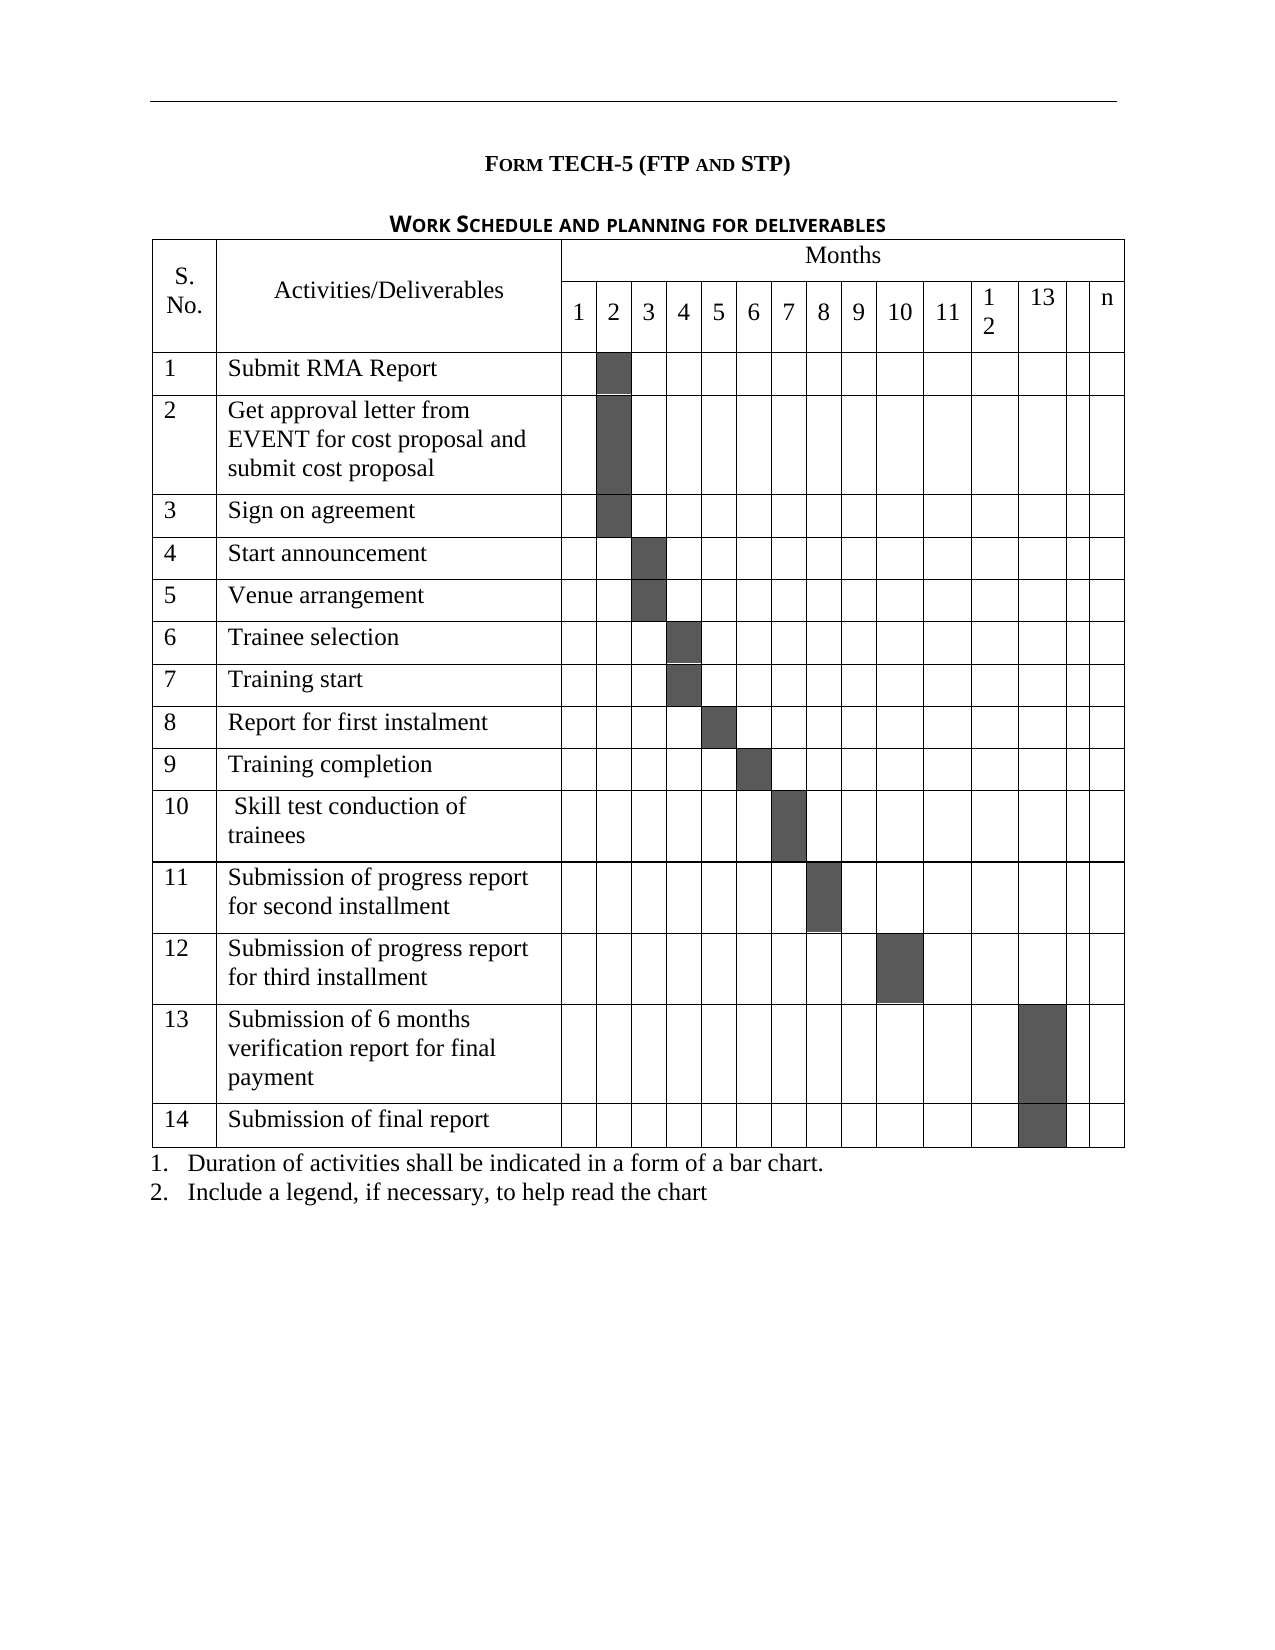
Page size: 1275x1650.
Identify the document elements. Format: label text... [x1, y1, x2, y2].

table_cell [807, 580, 841, 621]
table_cell [667, 580, 701, 621]
table_cell [632, 396, 666, 494]
table_cell [807, 1104, 841, 1147]
table_cell [597, 538, 631, 579]
table_cell Venue arrangement [217, 580, 561, 621]
table_cell 2 [153, 396, 216, 494]
table_cell [972, 495, 1018, 537]
table_cell 11 [924, 282, 971, 352]
table_cell [667, 1104, 701, 1147]
table_cell 5 [702, 282, 736, 352]
table_cell [1067, 1104, 1089, 1147]
table_cell [667, 622, 701, 663]
table_cell [667, 863, 701, 932]
table_cell [632, 1104, 666, 1147]
table_cell [877, 1005, 923, 1103]
table_cell [1067, 934, 1089, 1003]
table_cell [877, 665, 923, 706]
table_cell [632, 863, 666, 932]
table_cell [562, 622, 596, 663]
table_cell [597, 934, 631, 1003]
table_cell [1090, 934, 1124, 1003]
table_cell [667, 934, 701, 1003]
table_cell [1067, 580, 1089, 621]
table_cell [737, 707, 771, 748]
table_cell [562, 396, 596, 494]
table_cell [772, 749, 806, 790]
table_cell [597, 707, 631, 748]
table_cell [667, 538, 701, 579]
table_cell [807, 707, 841, 748]
table_cell [1090, 538, 1124, 579]
table_cell [1090, 665, 1124, 706]
table_header Activities/Deliverables [217, 240, 561, 352]
table_cell 8 [807, 282, 841, 352]
table_cell [632, 934, 666, 1003]
table_cell 12 [153, 934, 216, 1003]
table_cell [1019, 863, 1066, 932]
table_cell [562, 495, 596, 537]
table_cell [562, 665, 596, 706]
table_cell 9 [153, 749, 216, 790]
table_cell [562, 1005, 596, 1103]
table_cell [924, 1005, 971, 1103]
table_cell Trainee selection [217, 622, 561, 663]
table_cell [807, 495, 841, 537]
table_cell [842, 1005, 876, 1103]
table_cell [597, 353, 631, 394]
table_cell [1019, 353, 1066, 394]
table_cell [972, 1005, 1018, 1103]
table_cell Training completion [217, 749, 561, 790]
table_cell Start announcement [217, 538, 561, 579]
table_cell [597, 495, 631, 537]
table_cell 6 [153, 622, 216, 663]
table_cell [924, 580, 971, 621]
table_cell [924, 749, 971, 790]
table_cell Submission of 6 months verification report for final payment [217, 1005, 561, 1103]
table_cell [1067, 707, 1089, 748]
table_cell [924, 353, 971, 394]
table_cell n [1090, 282, 1124, 352]
table_cell [807, 934, 841, 1003]
table_cell [972, 791, 1018, 861]
table_cell [972, 934, 1018, 1003]
table_cell [877, 538, 923, 579]
table_cell [972, 538, 1018, 579]
table_cell [877, 791, 923, 861]
table_cell [1019, 749, 1066, 790]
table_cell [597, 580, 631, 621]
table_cell [702, 580, 736, 621]
table_cell [597, 749, 631, 790]
table_cell Submission of progress report for second installment [217, 863, 561, 932]
table_cell [877, 934, 923, 1003]
table_cell [772, 622, 806, 663]
table_cell Report for first instalment [217, 707, 561, 748]
table_cell [972, 622, 1018, 663]
table_cell [1090, 791, 1124, 861]
table_cell [1090, 622, 1124, 663]
table_cell [1090, 495, 1124, 537]
table_cell [737, 495, 771, 537]
table_cell [772, 353, 806, 394]
table_cell [1090, 353, 1124, 394]
table_cell [737, 1005, 771, 1103]
table_cell [877, 495, 923, 537]
table_cell [667, 707, 701, 748]
table_cell [632, 538, 666, 579]
table_cell [772, 863, 806, 932]
table_cell 8 [153, 707, 216, 748]
table_cell 2 [597, 282, 631, 352]
table_cell [1019, 580, 1066, 621]
table_cell [702, 791, 736, 861]
table_cell [737, 622, 771, 663]
table_cell [807, 353, 841, 394]
table_cell [597, 622, 631, 663]
table_cell [877, 1104, 923, 1147]
table_cell [807, 538, 841, 579]
table_cell [877, 396, 923, 494]
table_cell 13 [1019, 282, 1066, 352]
table_cell [667, 791, 701, 861]
table_cell [842, 863, 876, 932]
table_cell [702, 1104, 736, 1147]
table_cell [877, 707, 923, 748]
table_cell [737, 580, 771, 621]
table_cell [1067, 538, 1089, 579]
table_header Months [562, 240, 1124, 281]
table_cell [772, 665, 806, 706]
table_cell [972, 396, 1018, 494]
table_cell [877, 580, 923, 621]
table_cell [772, 707, 806, 748]
table_cell [772, 495, 806, 537]
table_cell [632, 791, 666, 861]
table_cell [737, 863, 771, 932]
table_cell [1090, 863, 1124, 932]
table_cell [842, 1104, 876, 1147]
table_cell [667, 495, 701, 537]
table_cell [1019, 1005, 1066, 1103]
table_cell 14 [153, 1104, 216, 1147]
table_cell [972, 749, 1018, 790]
table_cell Skill test conduction of trainees [217, 791, 561, 861]
table_cell 7 [153, 665, 216, 706]
table_cell [632, 665, 666, 706]
table_cell [597, 863, 631, 932]
table_cell Submission of final report [217, 1104, 561, 1147]
table_cell [597, 396, 631, 494]
table_cell 1 [562, 282, 596, 352]
table_cell 9 [842, 282, 876, 352]
table_cell [924, 396, 971, 494]
table_cell [842, 495, 876, 537]
table_cell [1090, 396, 1124, 494]
text Work Schedule and planning for deliverables [150, 208, 1125, 239]
table_cell [737, 665, 771, 706]
text Form TECH-5 (FTP and STP) [150, 150, 1125, 176]
table_cell [1090, 580, 1124, 621]
table_cell [877, 863, 923, 932]
table_cell [924, 622, 971, 663]
table_cell [702, 863, 736, 932]
table_cell [737, 396, 771, 494]
table_cell [972, 707, 1018, 748]
table_cell [772, 396, 806, 494]
table_cell [842, 749, 876, 790]
table_cell [702, 622, 736, 663]
table_cell [597, 665, 631, 706]
table_cell [772, 791, 806, 861]
table_cell [702, 538, 736, 579]
table_cell [632, 495, 666, 537]
table_cell [702, 749, 736, 790]
table_cell [972, 1104, 1018, 1147]
table_cell [1019, 934, 1066, 1003]
table_cell [1067, 353, 1089, 394]
table_cell [842, 707, 876, 748]
table_cell [877, 622, 923, 663]
table_cell 6 [737, 282, 771, 352]
table_cell [1067, 749, 1089, 790]
table_cell 10 [153, 791, 216, 861]
table_cell [772, 538, 806, 579]
table_cell 12 [972, 282, 1018, 352]
table_cell [1067, 665, 1089, 706]
table_cell 11 [153, 863, 216, 932]
table_cell [842, 622, 876, 663]
table_cell [877, 353, 923, 394]
table_cell Submit RMA Report [217, 353, 561, 394]
table_cell 7 [772, 282, 806, 352]
table_cell 3 [153, 495, 216, 537]
table_cell [667, 353, 701, 394]
table_cell [632, 1005, 666, 1103]
table_cell [737, 791, 771, 861]
table_cell [807, 863, 841, 932]
table_cell [842, 665, 876, 706]
table_cell [737, 1104, 771, 1147]
table_cell [632, 580, 666, 621]
table_cell [1019, 622, 1066, 663]
table_cell [632, 707, 666, 748]
table_cell [562, 353, 596, 394]
table_cell [562, 707, 596, 748]
table_cell [1019, 791, 1066, 861]
table_cell [1019, 665, 1066, 706]
table_cell [842, 580, 876, 621]
table_cell 10 [877, 282, 923, 352]
table_header S. No. [153, 240, 216, 352]
table_cell [1019, 396, 1066, 494]
table_cell [972, 863, 1018, 932]
table_cell [597, 1005, 631, 1103]
table_cell [924, 707, 971, 748]
table_cell Get approval letter from EVENT for cost proposal and submit cost proposal [217, 396, 561, 494]
table_cell [1019, 538, 1066, 579]
table_cell [1019, 707, 1066, 748]
table_cell [924, 934, 971, 1003]
table_cell [1067, 863, 1089, 932]
table_cell [842, 396, 876, 494]
table_cell [702, 396, 736, 494]
table_cell [877, 749, 923, 790]
table_cell [1090, 749, 1124, 790]
table_cell [772, 580, 806, 621]
table_cell [807, 396, 841, 494]
table_cell [737, 934, 771, 1003]
table_cell [702, 665, 736, 706]
table_cell [772, 934, 806, 1003]
table_cell [1067, 1005, 1089, 1103]
table_cell [562, 538, 596, 579]
table_cell [702, 353, 736, 394]
table_cell [632, 749, 666, 790]
table_cell 13 [153, 1005, 216, 1103]
table_cell [972, 580, 1018, 621]
table_cell [702, 1005, 736, 1103]
table_cell [1090, 707, 1124, 748]
table_cell [597, 791, 631, 861]
table_cell [924, 538, 971, 579]
table_cell [807, 665, 841, 706]
table_cell 4 [667, 282, 701, 352]
table_cell [597, 1104, 631, 1147]
table_cell [667, 749, 701, 790]
table_cell [1067, 282, 1089, 352]
table_cell [1019, 1104, 1066, 1147]
table_cell [632, 353, 666, 394]
table_cell Training start [217, 665, 561, 706]
table_cell [807, 622, 841, 663]
table_cell [667, 1005, 701, 1103]
table_cell [807, 1005, 841, 1103]
table_cell [772, 1104, 806, 1147]
table_cell [842, 353, 876, 394]
text 1. Duration of activities shall be indicated in a form of a bar chart. [150, 1148, 1125, 1177]
table_cell [702, 934, 736, 1003]
table_cell [1067, 791, 1089, 861]
table_cell [807, 791, 841, 861]
table_cell [924, 495, 971, 537]
table_cell [807, 749, 841, 790]
table_cell [737, 353, 771, 394]
table_cell 4 [153, 538, 216, 579]
table_cell [972, 665, 1018, 706]
table_cell 1 [153, 353, 216, 394]
table_cell [562, 1104, 596, 1147]
table_cell [1067, 622, 1089, 663]
table_cell [562, 863, 596, 932]
table_cell [702, 707, 736, 748]
table_cell [632, 622, 666, 663]
table_cell [562, 791, 596, 861]
table_cell Submission of progress report for third installment [217, 934, 561, 1003]
table_cell [737, 538, 771, 579]
table_cell [842, 791, 876, 861]
table_cell [562, 749, 596, 790]
table_cell [1019, 495, 1066, 537]
table_cell [667, 396, 701, 494]
table_cell [562, 580, 596, 621]
table_cell [924, 863, 971, 932]
table_cell [972, 353, 1018, 394]
table_cell [924, 791, 971, 861]
table_cell [924, 665, 971, 706]
table_cell 3 [632, 282, 666, 352]
table_cell [1090, 1005, 1124, 1103]
table_cell [1067, 396, 1089, 494]
table_cell [842, 538, 876, 579]
table_cell [924, 1104, 971, 1147]
table_cell 5 [153, 580, 216, 621]
table_cell [702, 495, 736, 537]
table_cell [772, 1005, 806, 1103]
table_cell [562, 934, 596, 1003]
table_cell [737, 749, 771, 790]
table_cell Sign on agreement [217, 495, 561, 537]
table_cell [667, 665, 701, 706]
table_cell [1067, 495, 1089, 537]
table_cell [1090, 1104, 1124, 1147]
text 2. Include a legend, if necessary, to help read the chart [150, 1177, 1125, 1206]
table_cell [842, 934, 876, 1003]
